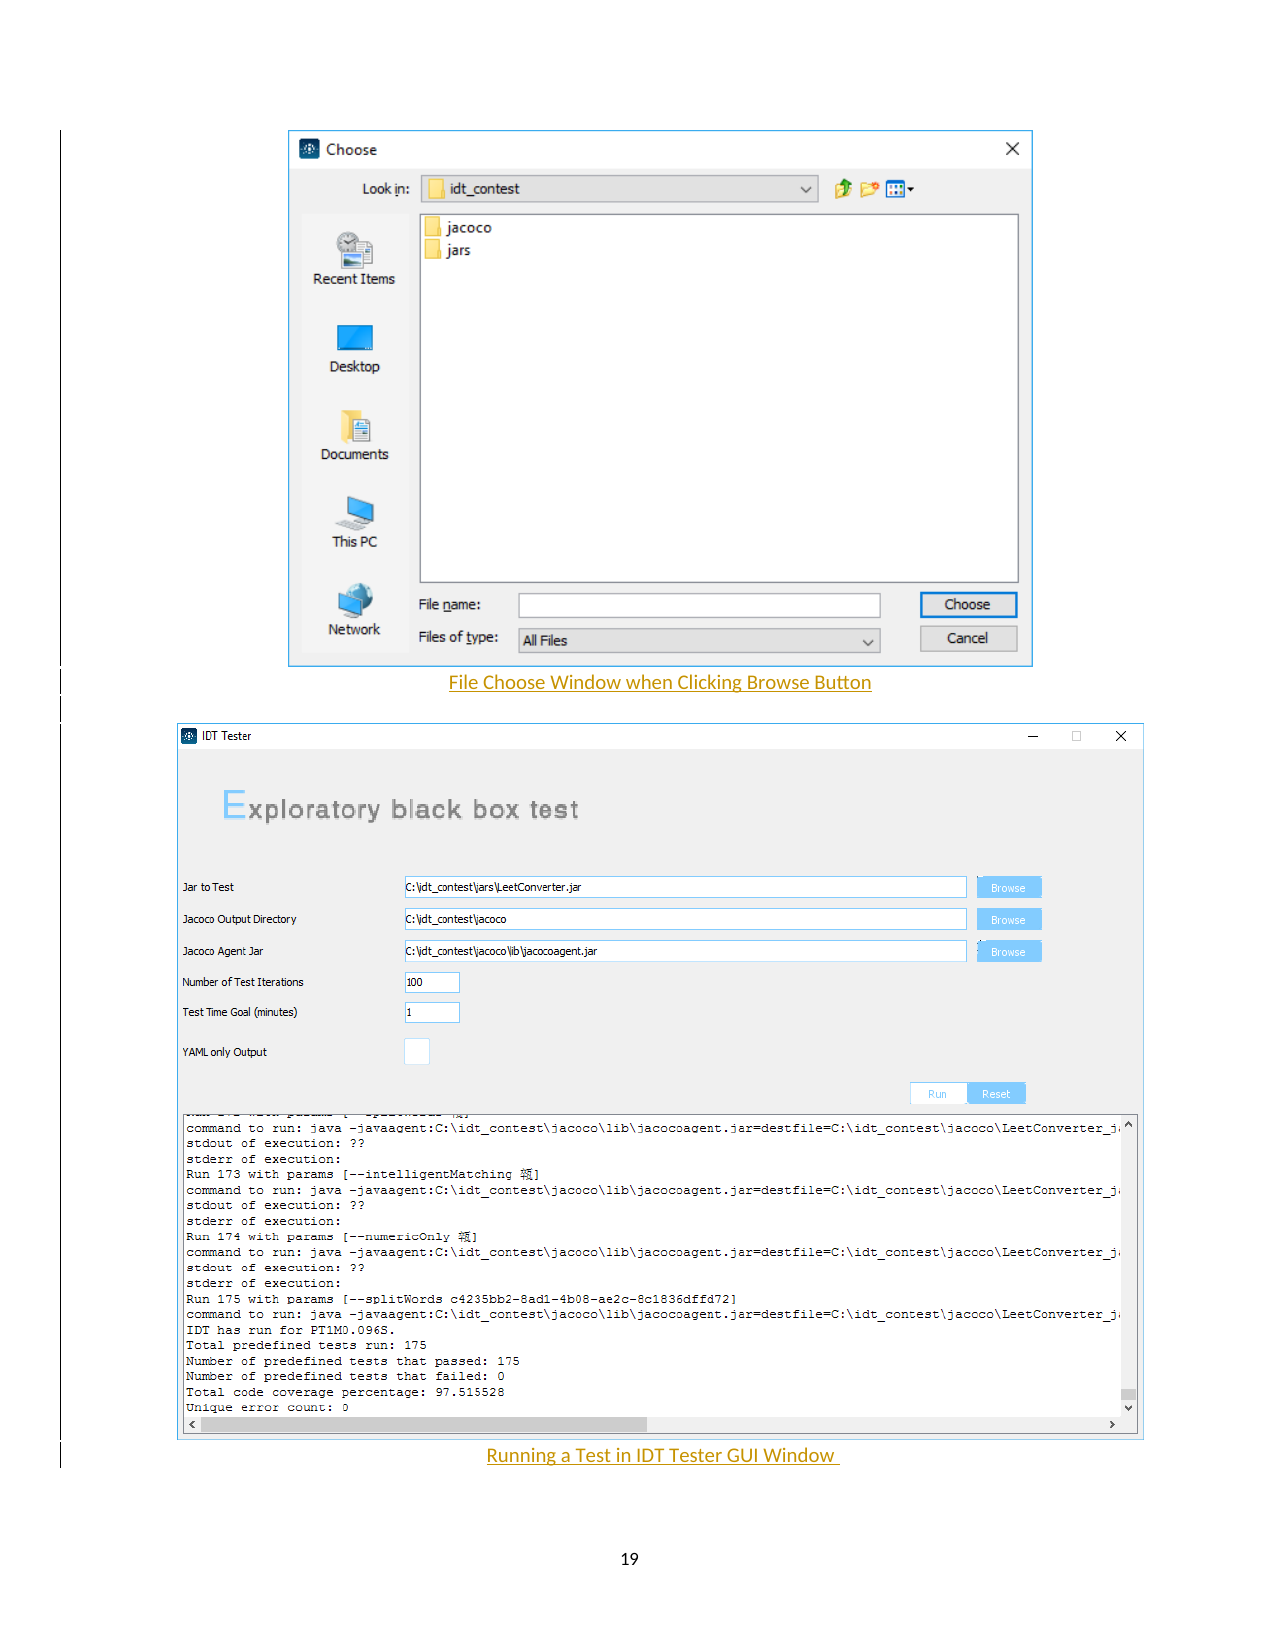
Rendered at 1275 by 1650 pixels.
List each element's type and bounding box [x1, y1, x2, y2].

picture [177, 723, 1144, 1440]
picture [288, 130, 1033, 667]
